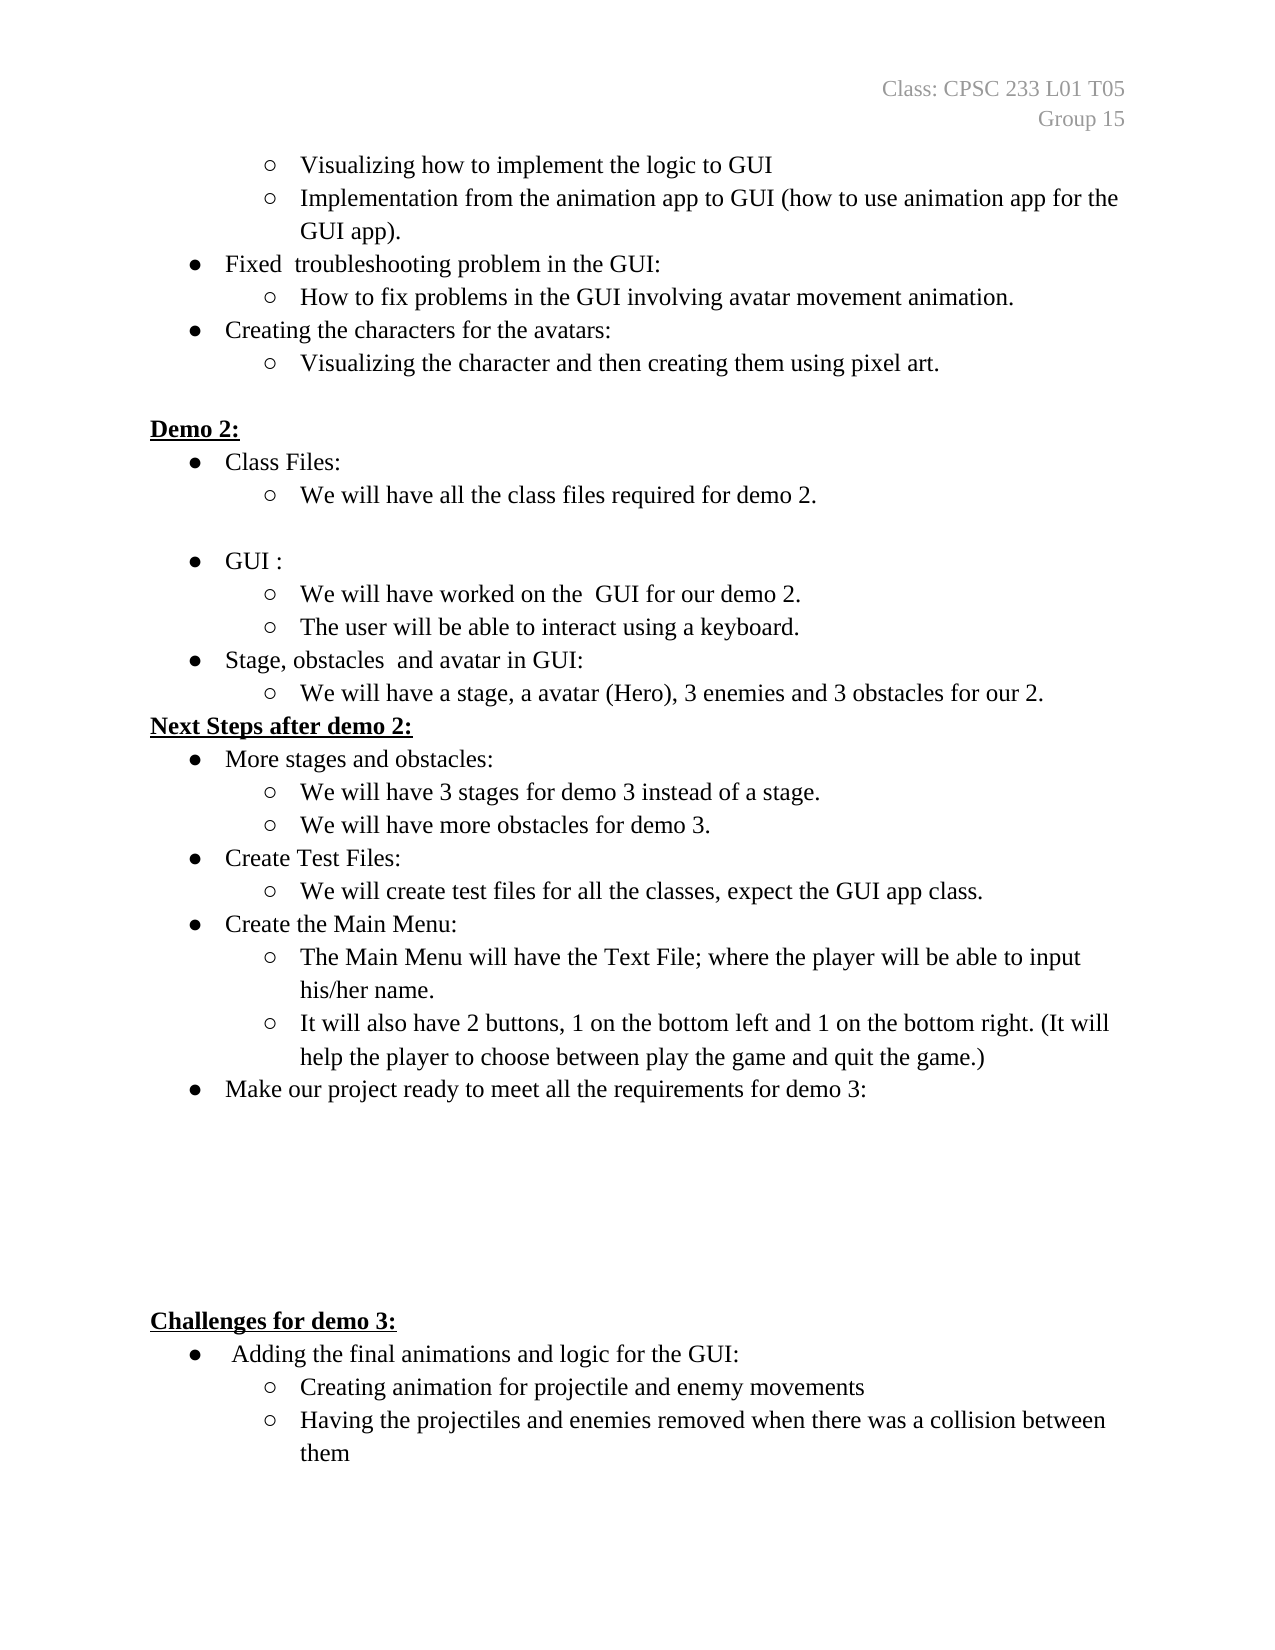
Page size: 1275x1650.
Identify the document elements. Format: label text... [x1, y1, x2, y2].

list Adding the final animations and logic for the GUI: [187, 1339, 1125, 1367]
list The Main Menu will have the Text File; where the player will be able to input his/her name. [262, 942, 1125, 1004]
list Fixed troubleshooting problem in the GUI: [187, 249, 1125, 278]
list We will have a stage, a avatar (Hero), 3 enemies and 3 obstacles for our 2. [262, 678, 1125, 707]
list Creating the characters for the avatars: [187, 315, 1125, 344]
list It will also have 2 buttons, 1 on the bottom left and 1 on the bottom right. (It will help the player to choose between play the game and quit the game.) [262, 1008, 1125, 1070]
text Demo 2: [150, 414, 1125, 443]
list GUI : [187, 546, 1125, 575]
list Make our project ready to meet all the requirements for demo 3: [187, 1074, 1125, 1103]
list Create the Main Menu: [187, 909, 1125, 938]
list We will create test files for all the classes, expect the GUI app class. [262, 876, 1125, 905]
list Having the projectiles and enemies removed when there was a collision between them [262, 1405, 1125, 1467]
list How to fix problems in the GUI involving avatar movement animation. [262, 282, 1125, 311]
list We will have all the class files required for demo 2. [262, 480, 1125, 509]
list Visualizing the character and then creating them using pixel art. [262, 348, 1125, 377]
text Challenges for demo 3: [150, 1306, 1125, 1334]
list More stages and obstacles: [187, 744, 1125, 773]
list We will have 3 stages for demo 3 instead of a stage. [262, 777, 1125, 806]
list We will have worked on the GUI for our demo 2. [262, 579, 1125, 608]
list Implementation from the animation app to GUI (how to use animation app for the GUI app). [262, 183, 1125, 245]
list Visualizing how to implement the logic to GUI [262, 150, 1125, 179]
text Next Steps after demo 2: [150, 711, 1125, 740]
list Create Test Files: [187, 843, 1125, 872]
list Creating animation for projectile and enemy movements [262, 1372, 1125, 1401]
list Stage, obstacles and avatar in GUI: [187, 645, 1125, 674]
list Class Files: [187, 447, 1125, 476]
list The user will be able to interact using a keyboard. [262, 612, 1125, 641]
list We will have more obstacles for demo 3. [262, 810, 1125, 839]
